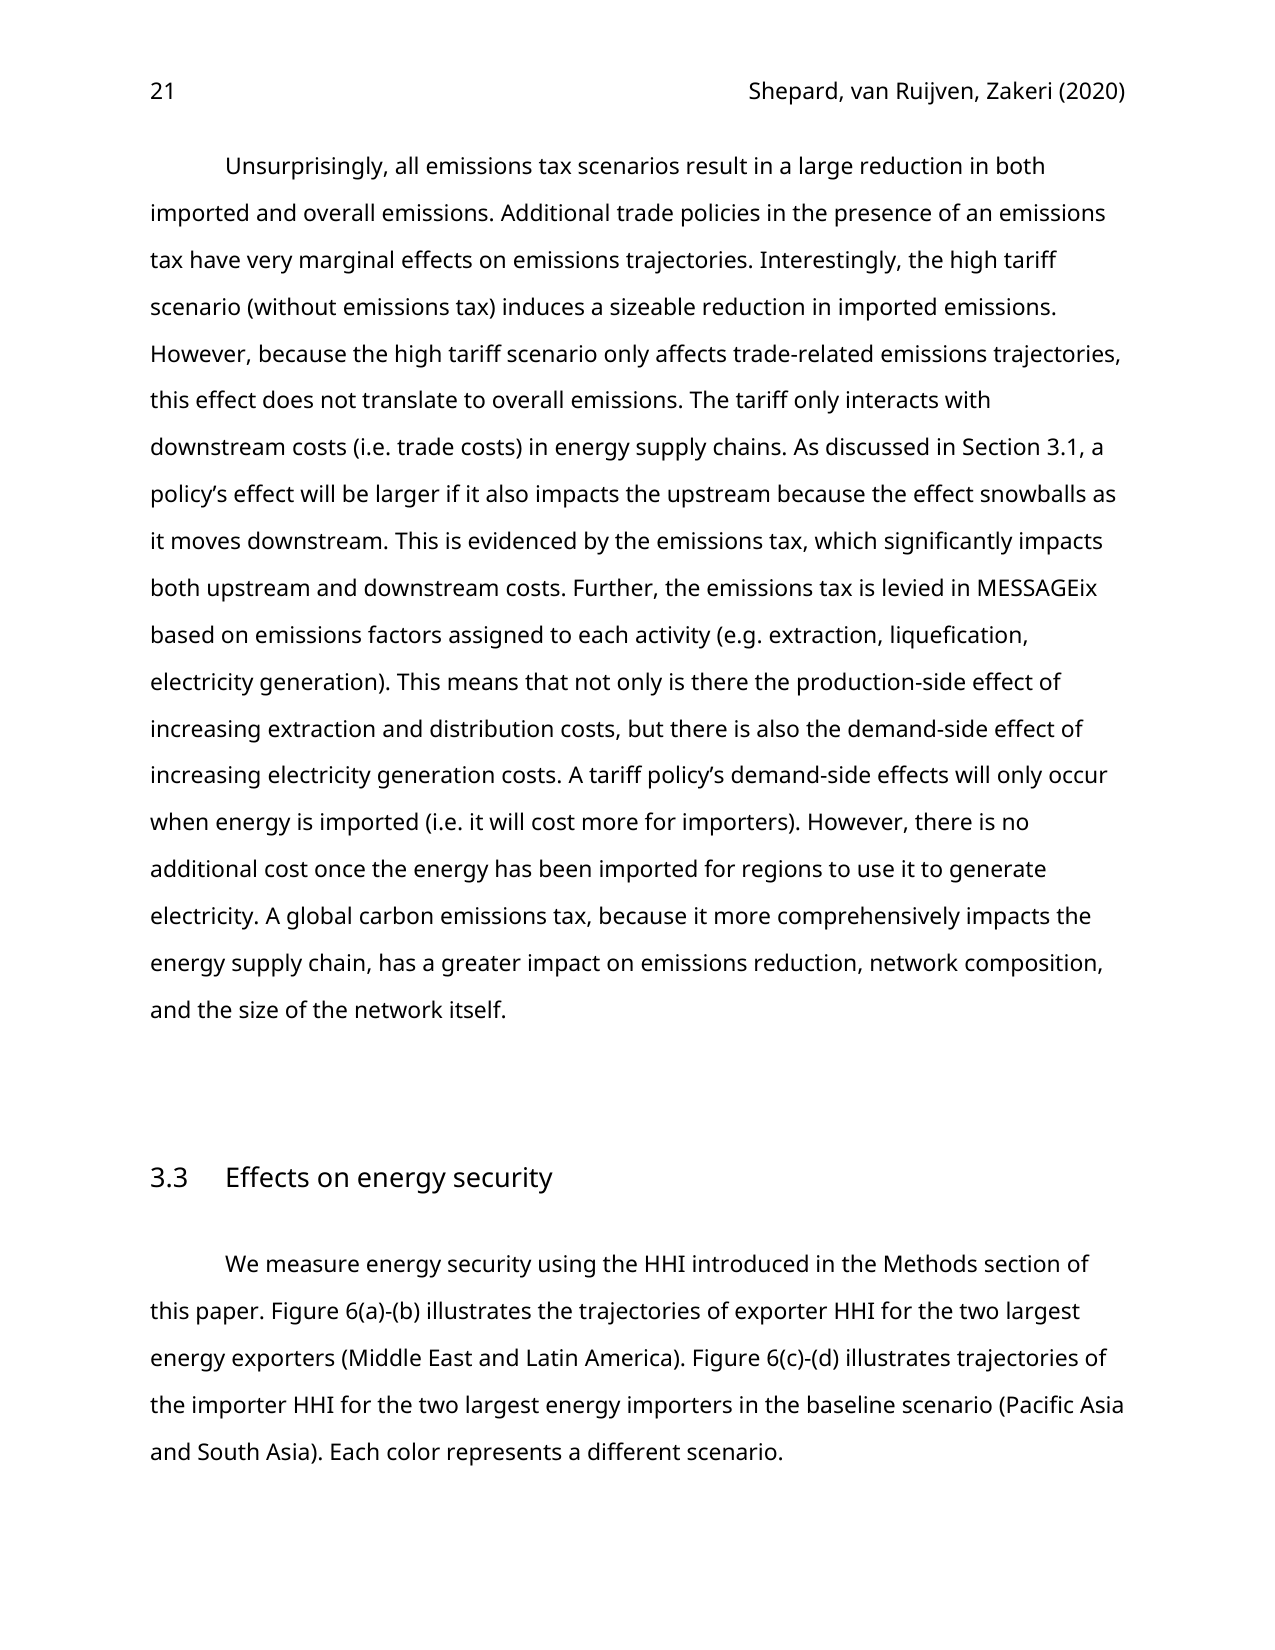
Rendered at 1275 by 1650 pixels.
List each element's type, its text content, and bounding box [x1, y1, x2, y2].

text Unsurprisingly, all emissions tax scenarios result in a large reduction in both imported and overall emissions. Additional trade policies in the presence of an emissions tax have very marginal effects on emissions trajectories. Interestingly, the high tariff scenario (without emissions tax) induces a sizeable reduction in imported emissions. However, because the high tariff scenario only affects trade-related emissions trajectories, this effect does not translate to overall emissions. The tariff only interacts with downstream costs (i.e. trade costs) in energy supply chains. As discussed in Section 3.1, a policy’s effect will be larger if it also impacts the upstream because the effect snowballs as it moves downstream. This is evidenced by the emissions tax, which significantly impacts both upstream and downstream costs. Further, the emissions tax is levied in MESSAGEix based on emissions factors assigned to each activity (e.g. extraction, liquefication, electricity generation). This means that not only is there the production-side effect of increasing extraction and distribution costs, but there is also the demand-side effect of increasing electricity generation costs. A tariff policy’s demand-side effects will only occur when energy is imported (i.e. it will cost more for importers). However, there is no additional cost once the energy has been imported for regions to use it to generate electricity. A global carbon emissions tax, because it more comprehensively impacts the energy supply chain, has a greater impact on emissions reduction, network composition, and the size of the network itself. [150, 150, 1125, 1025]
subtitle 3.3 Effects on energy security [150, 1158, 1125, 1195]
text We measure energy security using the HHI introduced in the Methods section of this paper. Figure 6(a)-(b) illustrates the trajectories of exporter HHI for the two largest energy exporters (Middle East and Latin America). Figure 6(c)-(d) illustrates trajectories of the importer HHI for the two largest energy importers in the baseline scenario (Pacific Asia and South Asia). Each color represents a different scenario. [150, 1248, 1125, 1467]
